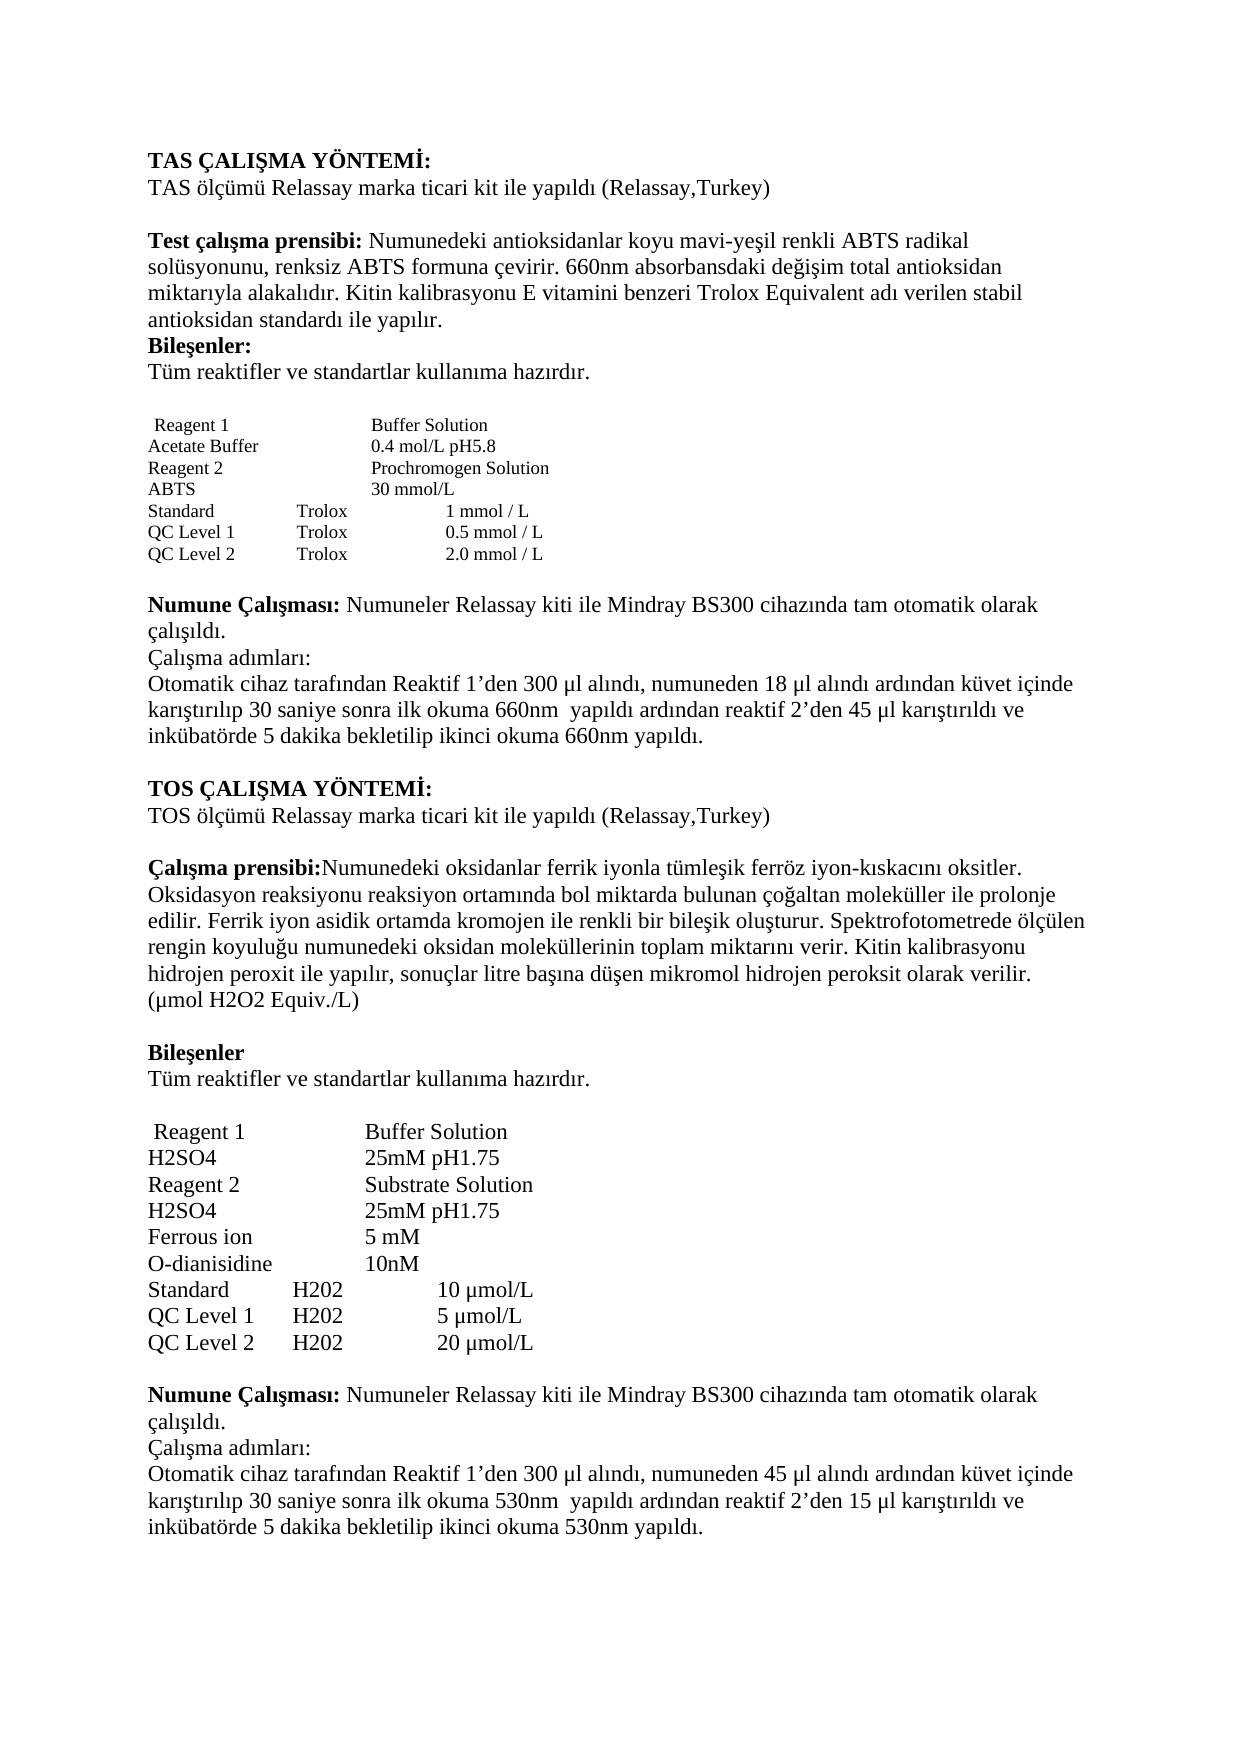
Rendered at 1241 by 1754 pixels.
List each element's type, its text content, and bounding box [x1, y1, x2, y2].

table_cell Trolox [285, 543, 434, 564]
text Çalışma adımları: [148, 1434, 1093, 1461]
text TAS ölçümü Relassay marka ticari kit ile yapıldı (Relassay,Turkey) [148, 174, 1093, 200]
table_header Reagent 1 [136, 414, 359, 435]
table_cell 5 μmol/L [426, 1303, 570, 1329]
table_header Reagent 1 [136, 1118, 353, 1144]
table_cell Trolox [285, 521, 434, 543]
text TOS ÇALIŞMA YÖNTEMİ: [148, 775, 1093, 802]
text Numune Çalışması: Numuneler Relassay kiti ile Mindray BS300 cihazında tam otomatik olarak çalışıldı. [148, 591, 1093, 643]
table_cell 30 mmol/L [360, 478, 583, 500]
table_cell QC Level 1 [136, 1303, 281, 1329]
table_cell Substrate Solution [353, 1171, 570, 1197]
table_cell Acetate Buffer [136, 435, 359, 457]
table_cell ABTS [136, 478, 359, 500]
text Çalışma prensibi:Numunedeki oksidanlar ferrik iyonla tümleşik ferröz iyon-kıskacını oksitler. Oksidasyon reaksiyonu reaksiyon ortamında bol miktarda bulunan çoğaltan moleküller ile prolonje edilir. Ferrik iyon asidik ortamda kromojen ile renkli bir bileşik oluşturur. Spektrofotometrede ölçülen rengin koyuluğu numunedeki oksidan moleküllerinin toplam miktarını verir. Kitin kalibrasyonu hidrojen peroxit ile yapılır, sonuçlar litre başına düşen mikromol hidrojen peroksit olarak verilir. (μmol H2O2 Equiv./L) [148, 854, 1093, 1012]
text TAS ÇALIŞMA YÖNTEMİ: [148, 148, 1093, 174]
table_cell 2.0 mmol / L [434, 543, 583, 564]
table_cell Prochromogen Solution [360, 457, 583, 478]
table_cell 0.5 mmol / L [434, 521, 583, 543]
table_cell Reagent 2 [136, 1171, 353, 1197]
table_cell Trolox [285, 500, 434, 521]
text Numune Çalışması: Numuneler Relassay kiti ile Mindray BS300 cihazında tam otomatik olarak çalışıldı. [148, 1381, 1093, 1434]
text Tüm reaktifler ve standartlar kullanıma hazırdır. [148, 1065, 1093, 1092]
table_cell QC Level 2 [136, 1329, 281, 1355]
table_cell 0.4 mol/L pH5.8 [360, 435, 583, 457]
table_cell H202 [281, 1303, 426, 1329]
text Bileşenler: [148, 332, 1093, 358]
table_cell 25mM pH1.75 5 mM 10nM [353, 1197, 570, 1276]
table_cell H202 [281, 1276, 426, 1302]
table_cell H2SO4 [136, 1144, 353, 1171]
text Tüm reaktifler ve standartlar kullanıma hazırdır. [148, 358, 1093, 385]
table_cell Standard [136, 500, 285, 521]
table_cell H202 [281, 1329, 426, 1355]
text Bileşenler [148, 1039, 1093, 1065]
table_cell 20 μmol/L [426, 1329, 570, 1355]
table_cell Reagent 2 [136, 457, 359, 478]
table_cell 25mM pH1.75 [353, 1144, 570, 1171]
text Test çalışma prensibi: Numunedeki antioksidanlar koyu mavi-yeşil renkli ABTS radikal solüsyonunu, renksiz ABTS formuna çevirir. 660nm absorbansdaki değişim total antioksidan miktarıyla alakalıdır. Kitin kalibrasyonu E vitamini benzeri Trolox Equivalent adı verilen stabil antioksidan standardı ile yapılır. [148, 227, 1093, 332]
text TOS ölçümü Relassay marka ticari kit ile yapıldı (Relassay,Turkey) [148, 802, 1093, 828]
text Otomatik cihaz tarafından Reaktif 1’den 300 μl alındı, numuneden 18 μl alındı ardından küvet içinde karıştırılıp 30 saniye sonra ilk okuma 660nm yapıldı ardından reaktif 2’den 45 μl karıştırıldı ve inkübatörde 5 dakika bekletilip ikinci okuma 660nm yapıldı. [148, 670, 1093, 749]
table_cell QC Level 1 [136, 521, 285, 543]
text Otomatik cihaz tarafından Reaktif 1’den 300 μl alındı, numuneden 45 μl alındı ardından küvet içinde karıştırılıp 30 saniye sonra ilk okuma 530nm yapıldı ardından reaktif 2’den 15 μl karıştırıldı ve inkübatörde 5 dakika bekletilip ikinci okuma 530nm yapıldı. [148, 1461, 1093, 1539]
table_cell 10 μmol/L [426, 1276, 570, 1302]
text Çalışma adımları: [148, 643, 1093, 670]
table_cell H2SO4 Ferrous ion O-dianisidine [136, 1197, 353, 1276]
table_header Buffer Solution [360, 414, 583, 435]
table_header Buffer Solution [353, 1118, 570, 1144]
table_cell QC Level 2 [136, 543, 285, 564]
table_cell 1 mmol / L [434, 500, 583, 521]
table_cell Standard [136, 1276, 281, 1302]
